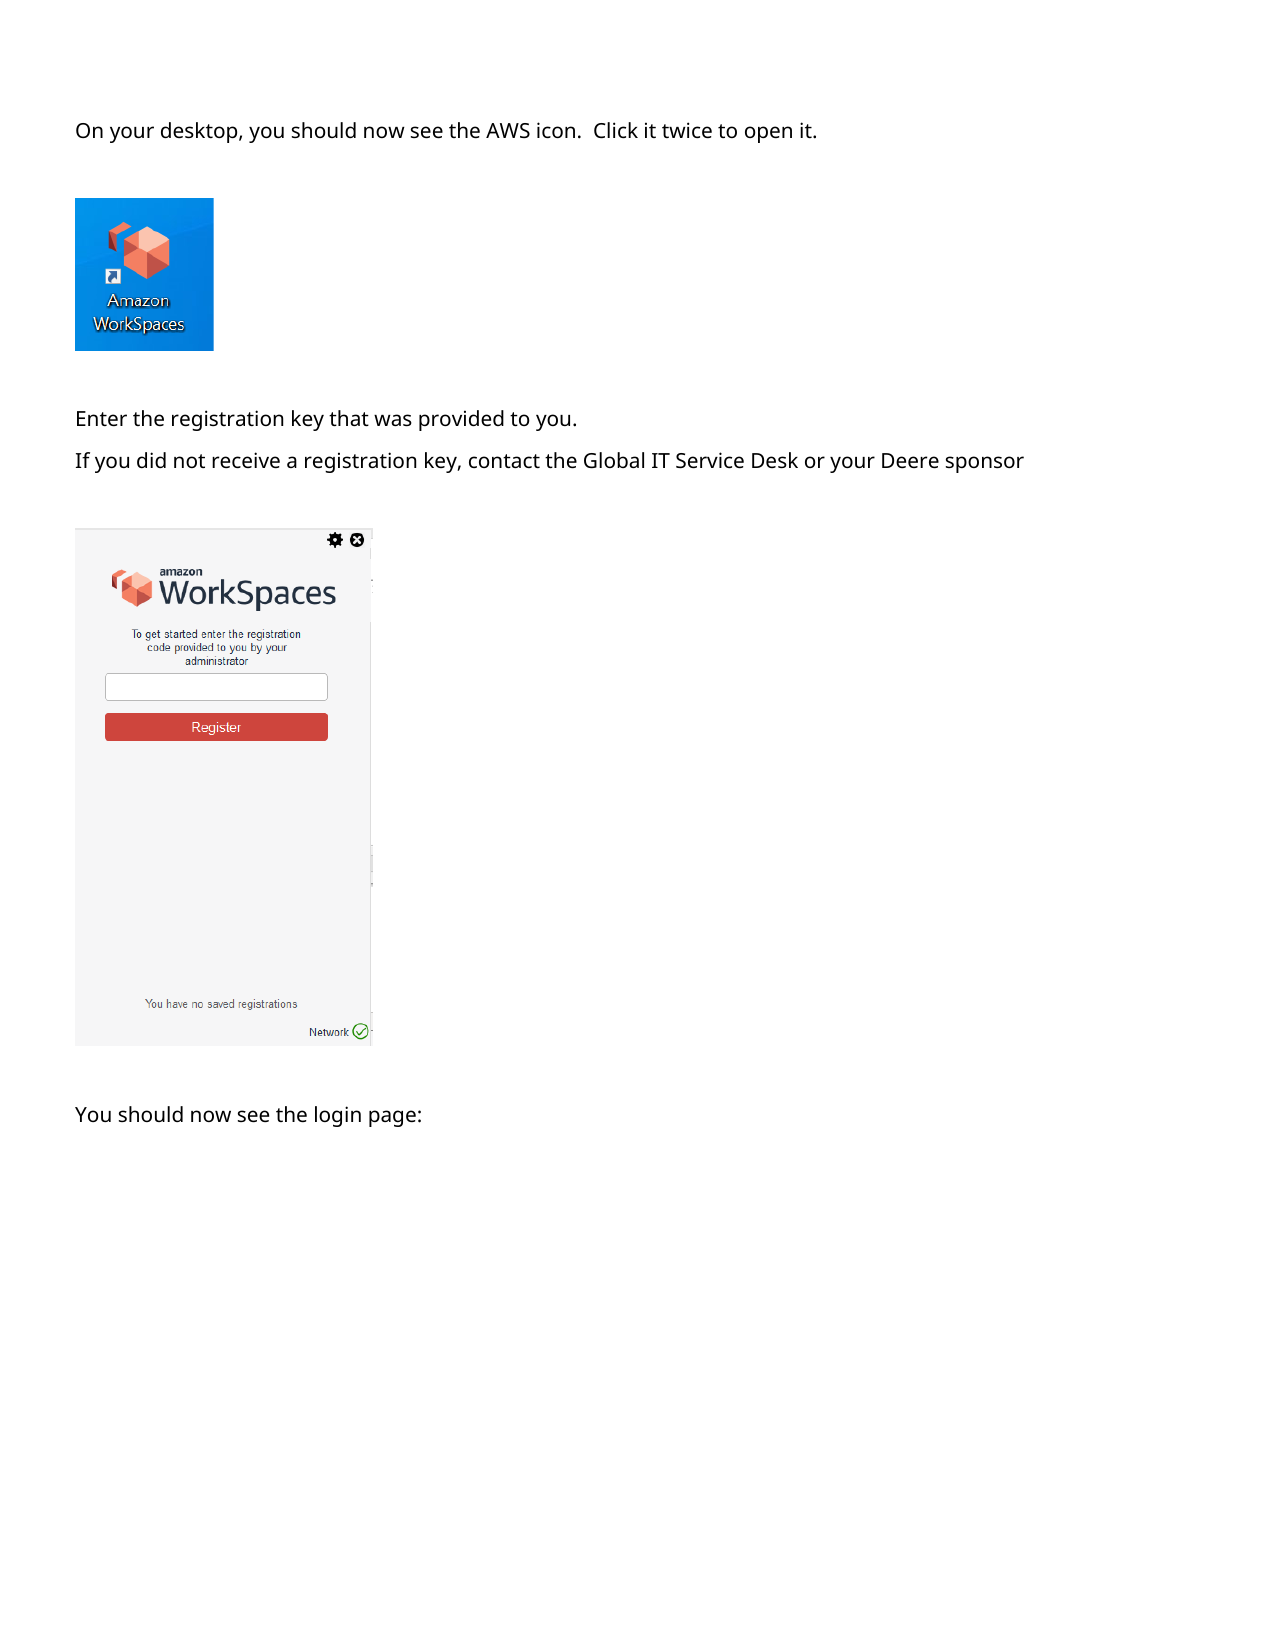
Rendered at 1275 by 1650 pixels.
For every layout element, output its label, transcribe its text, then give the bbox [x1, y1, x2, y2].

text If you did not receive a registration key, contact the Global IT Service Desk or your Deere sponsor [75, 446, 1200, 474]
picture [75, 198, 214, 351]
text You should now see the login page: [75, 1100, 1200, 1128]
text Enter the registration key that was provided to you. [75, 404, 1200, 433]
text On your desktop, you should now see the AWS icon. Click it twice to open it. [75, 116, 1200, 145]
picture [75, 528, 373, 1046]
